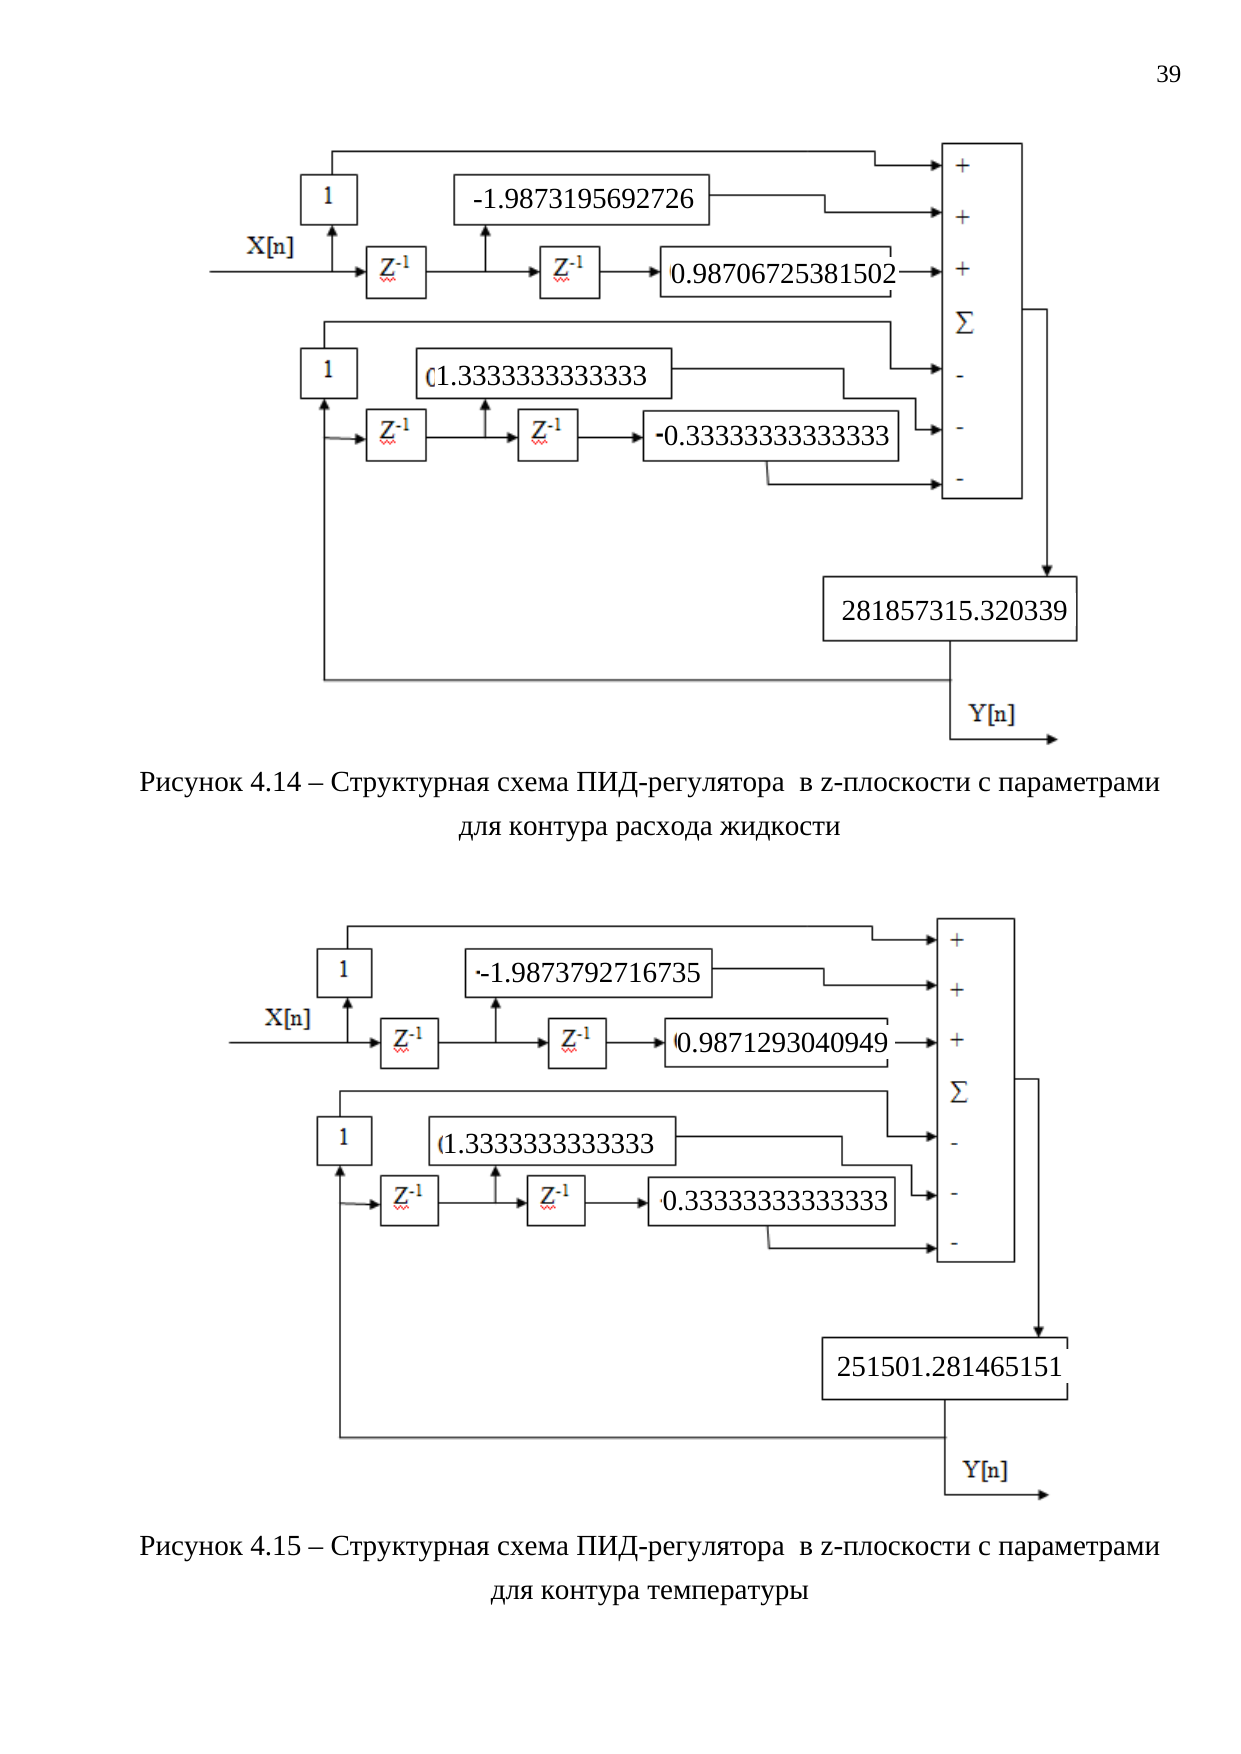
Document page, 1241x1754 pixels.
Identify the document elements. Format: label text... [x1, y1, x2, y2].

picture [214, 894, 1085, 1520]
picture [194, 118, 1105, 756]
text Рисунок 4.14 – Структурная схема ПИД-регулятора в z-плоскости с параметрами для контура расхода жидкости [118, 764, 1181, 841]
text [118, 1528, 1181, 1605]
